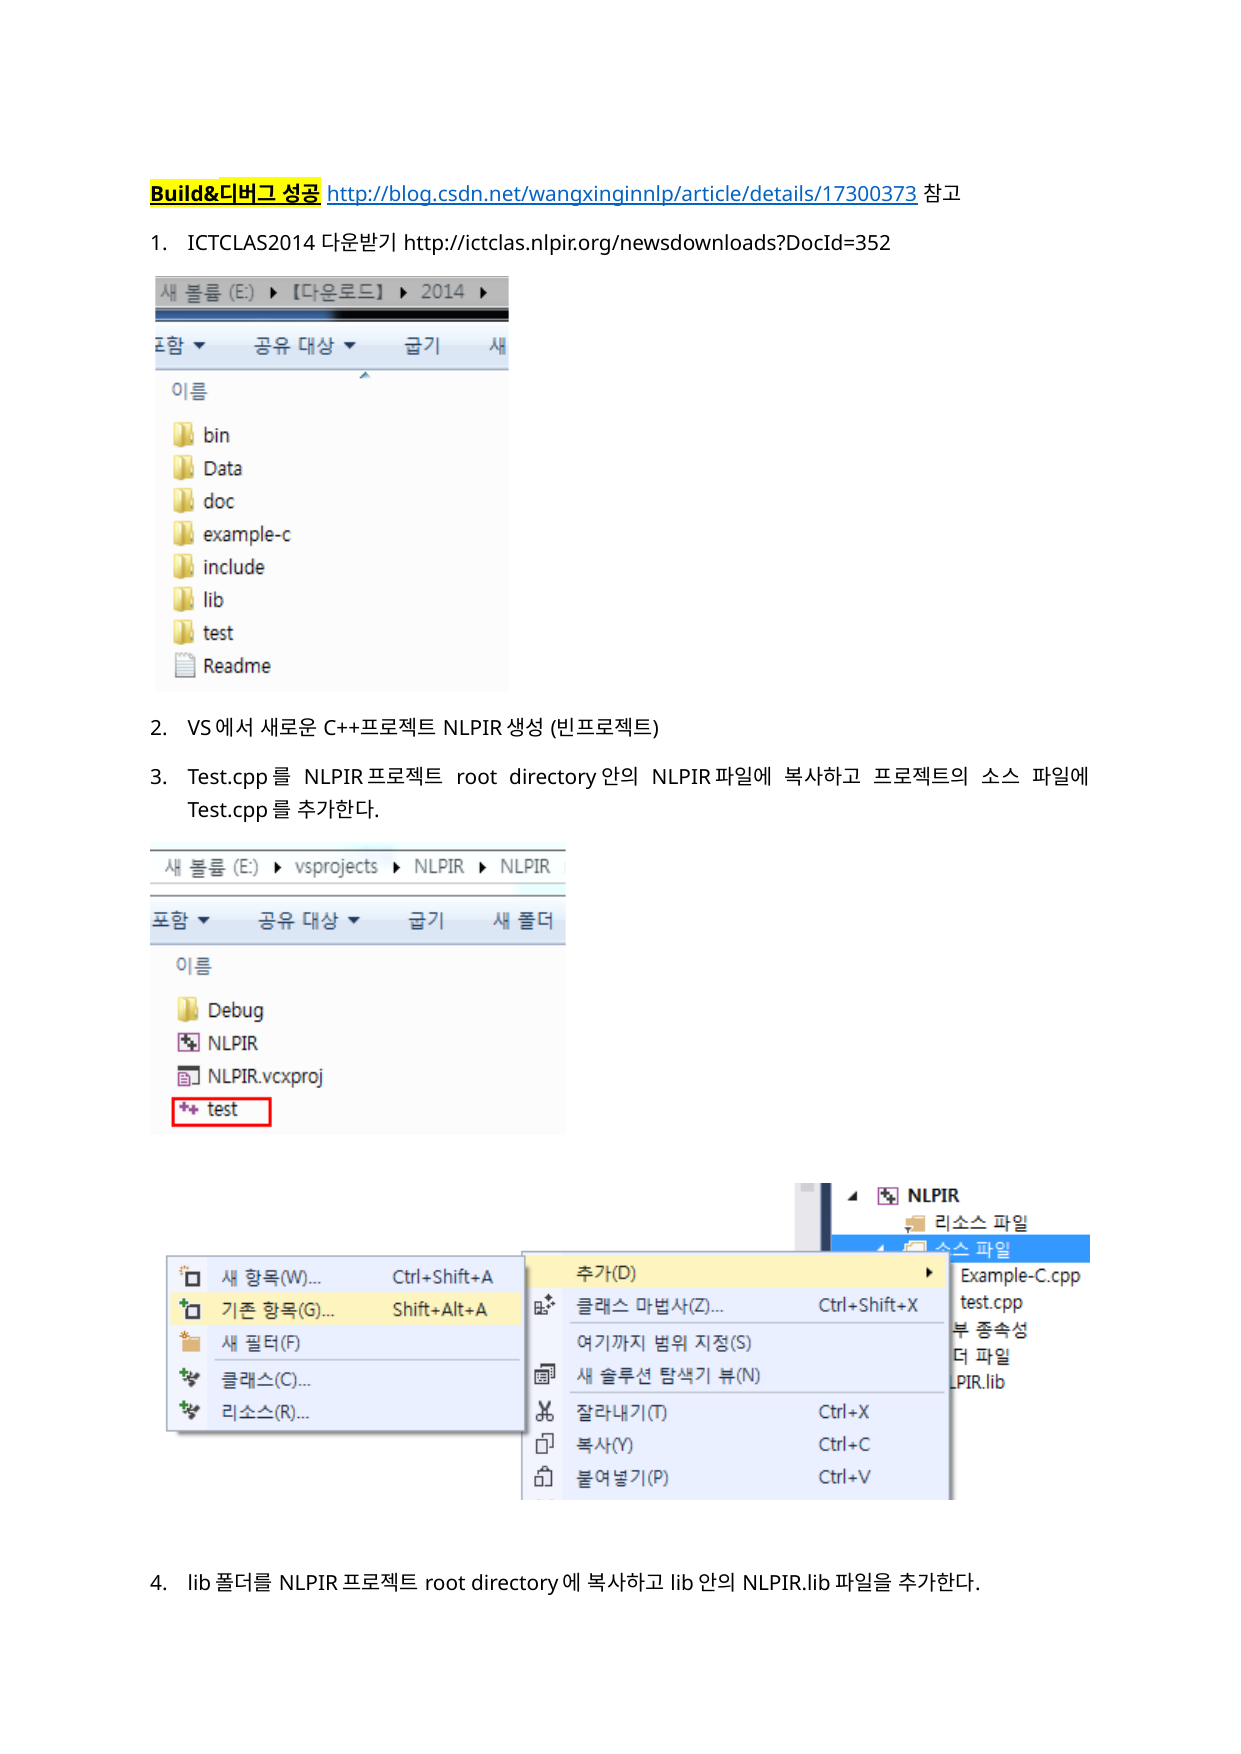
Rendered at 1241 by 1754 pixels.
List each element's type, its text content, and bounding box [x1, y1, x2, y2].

list VS에서 새로운 C++프로젝트 NLPIR생성 (빈프로젝트) [150, 711, 1090, 741]
list Test.cpp를 NLPIR프로젝트 root directory안의 NLPIR파일에 복사하고 프로젝트의 소스 파일에 Test.cpp를 추가한다. [150, 760, 1090, 823]
text Build&디버그 성공 http://blog.csdn.net/wangxinginnlp/article/details/17300373 참고 [321, 177, 1090, 207]
picture [155, 276, 509, 692]
list ICTCLAS2014 다운받기 http://ictclas.nlpir.org/newsdownloads?DocId=352 [150, 227, 1090, 257]
picture [150, 1183, 1090, 1500]
list lib폴더를 NLPIR프로젝트 root directory에 복사하고 lib안의 NLPIR.lib파일을 추가한다. [150, 1566, 1090, 1596]
picture [150, 842, 566, 1135]
